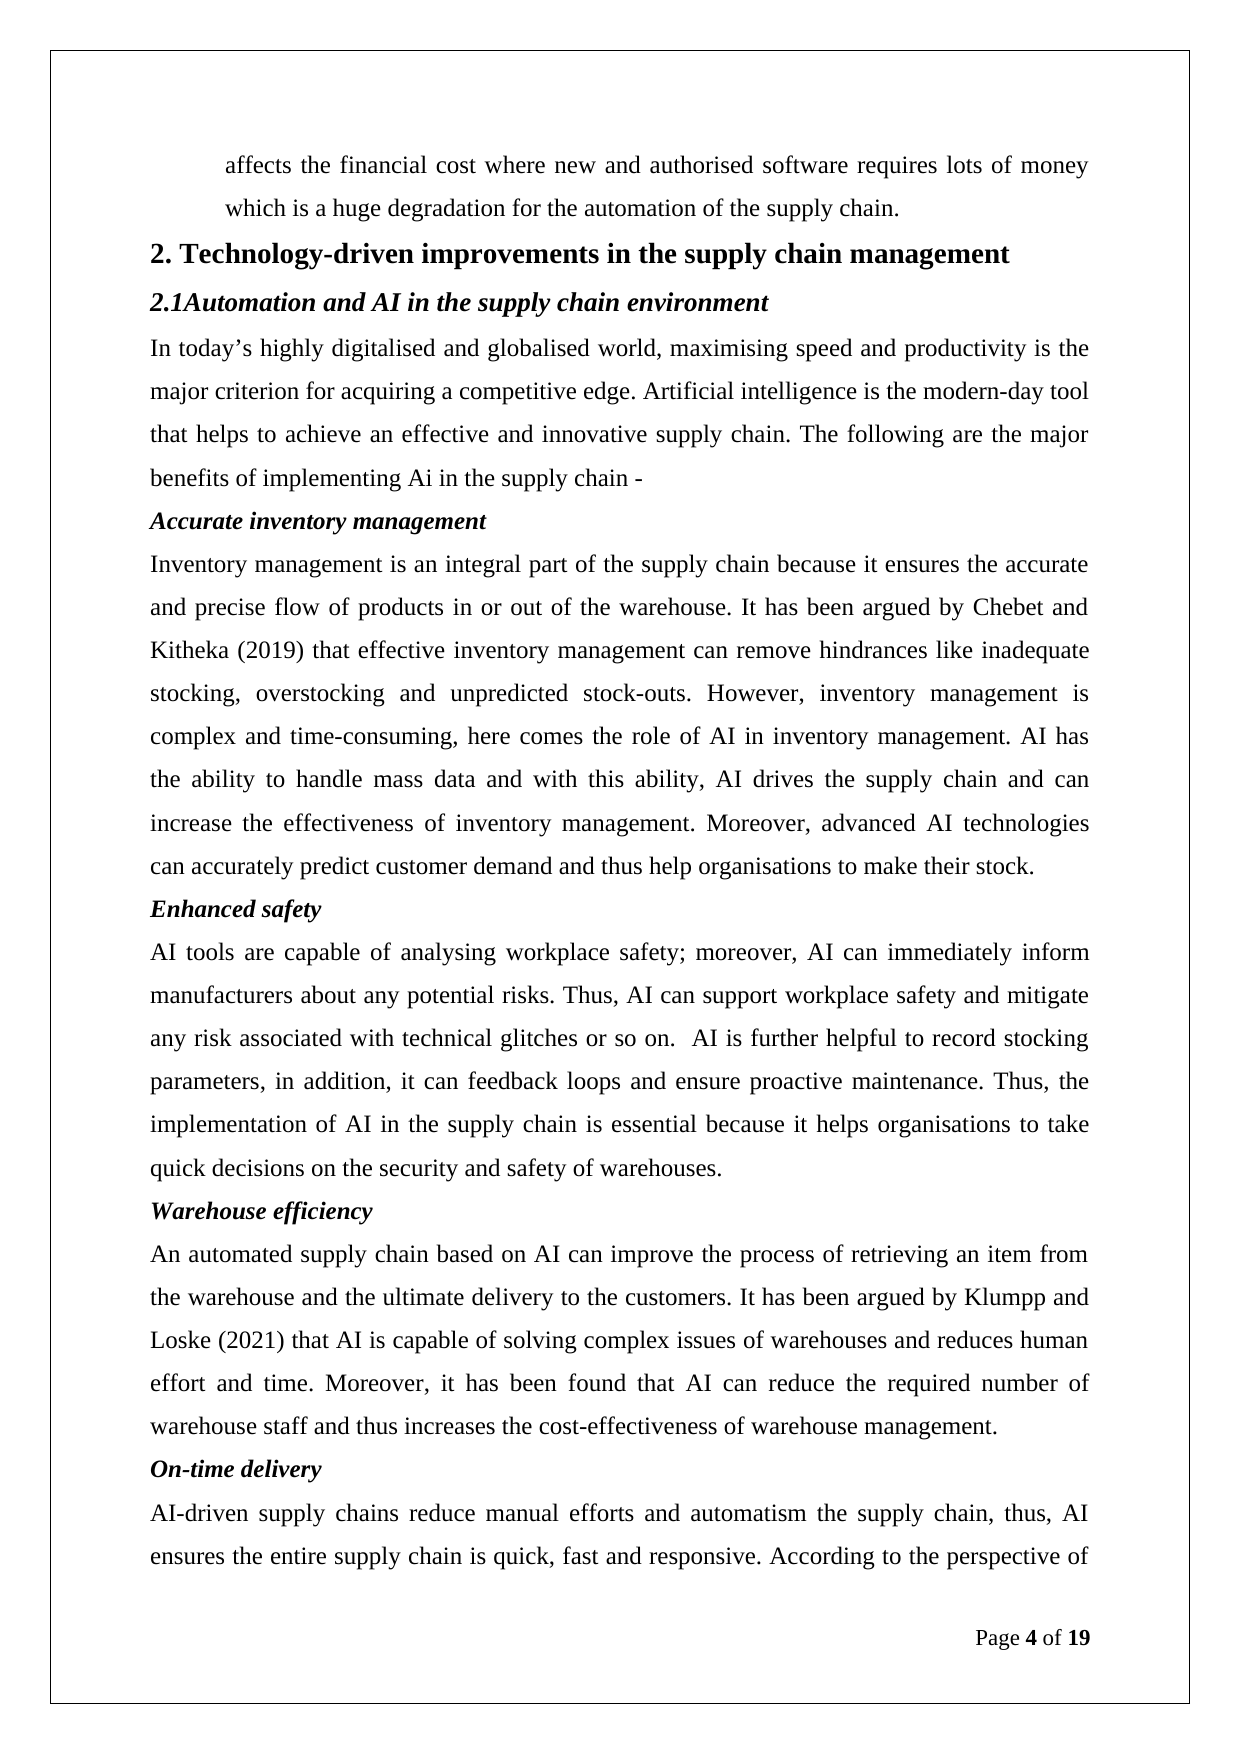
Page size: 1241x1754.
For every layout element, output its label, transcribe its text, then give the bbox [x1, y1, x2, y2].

text Accurate inventory management [150, 506, 1090, 534]
subtitle 2.1Automation and AI in the supply chain environment [150, 287, 1090, 318]
text An automated supply chain based on AI can improve the process of retrieving an item from the warehouse and the ultimate delivery to the customers. It has been argued by Klumpp and Loske (2021) that AI is capable of solving complex issues of warehouses and reduces human effort and time. Moreover, it has been found that AI can reduce the required number of warehouse staff and thus increases the cost-effectiveness of warehouse management. [150, 1239, 1090, 1440]
text Enhanced safety [150, 894, 1090, 923]
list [187, 150, 1090, 222]
text Inventory management is an integral part of the supply chain because it ensures the accurate and precise flow of products in or out of the warehouse. It has been argued by Chebet and Kitheka (2019) that effective inventory management can remove hindrances like inadequate stocking, overstocking and unpredicted stock-outs. However, inventory management is complex and time-consuming, here comes the role of AI in inventory management. AI has the ability to handle mass data and with this ability, AI drives the supply chain and can increase the effectiveness of inventory management. Moreover, advanced AI technologies can accurately predict customer demand and thus help organisations to make their stock. [150, 549, 1090, 879]
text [150, 1498, 1090, 1569]
text Warehouse efficiency [150, 1196, 1090, 1224]
subtitle 2. Technology-driven improvements in the supply chain management [150, 236, 1090, 270]
text On-time delivery [150, 1454, 1090, 1483]
text AI tools are capable of analysing workplace safety; moreover, AI can immediately inform manufacturers about any potential risks. Thus, AI can support workplace safety and mitigate any risk associated with technical glitches or so on. AI is further helpful to record stocking parameters, in addition, it can feedback loops and ensure proactive maintenance. Thus, the implementation of AI in the supply chain is essential because it helps organisations to take quick decisions on the security and safety of warehouses. [150, 937, 1090, 1181]
text In today’s highly digitalised and globalised world, maximising speed and productivity is the major criterion for acquiring a competitive edge. Artificial intelligence is the modern-day tool that helps to achieve an effective and innovative supply chain. The following are the major benefits of implementing Ai in the supply chain - [150, 333, 1090, 491]
